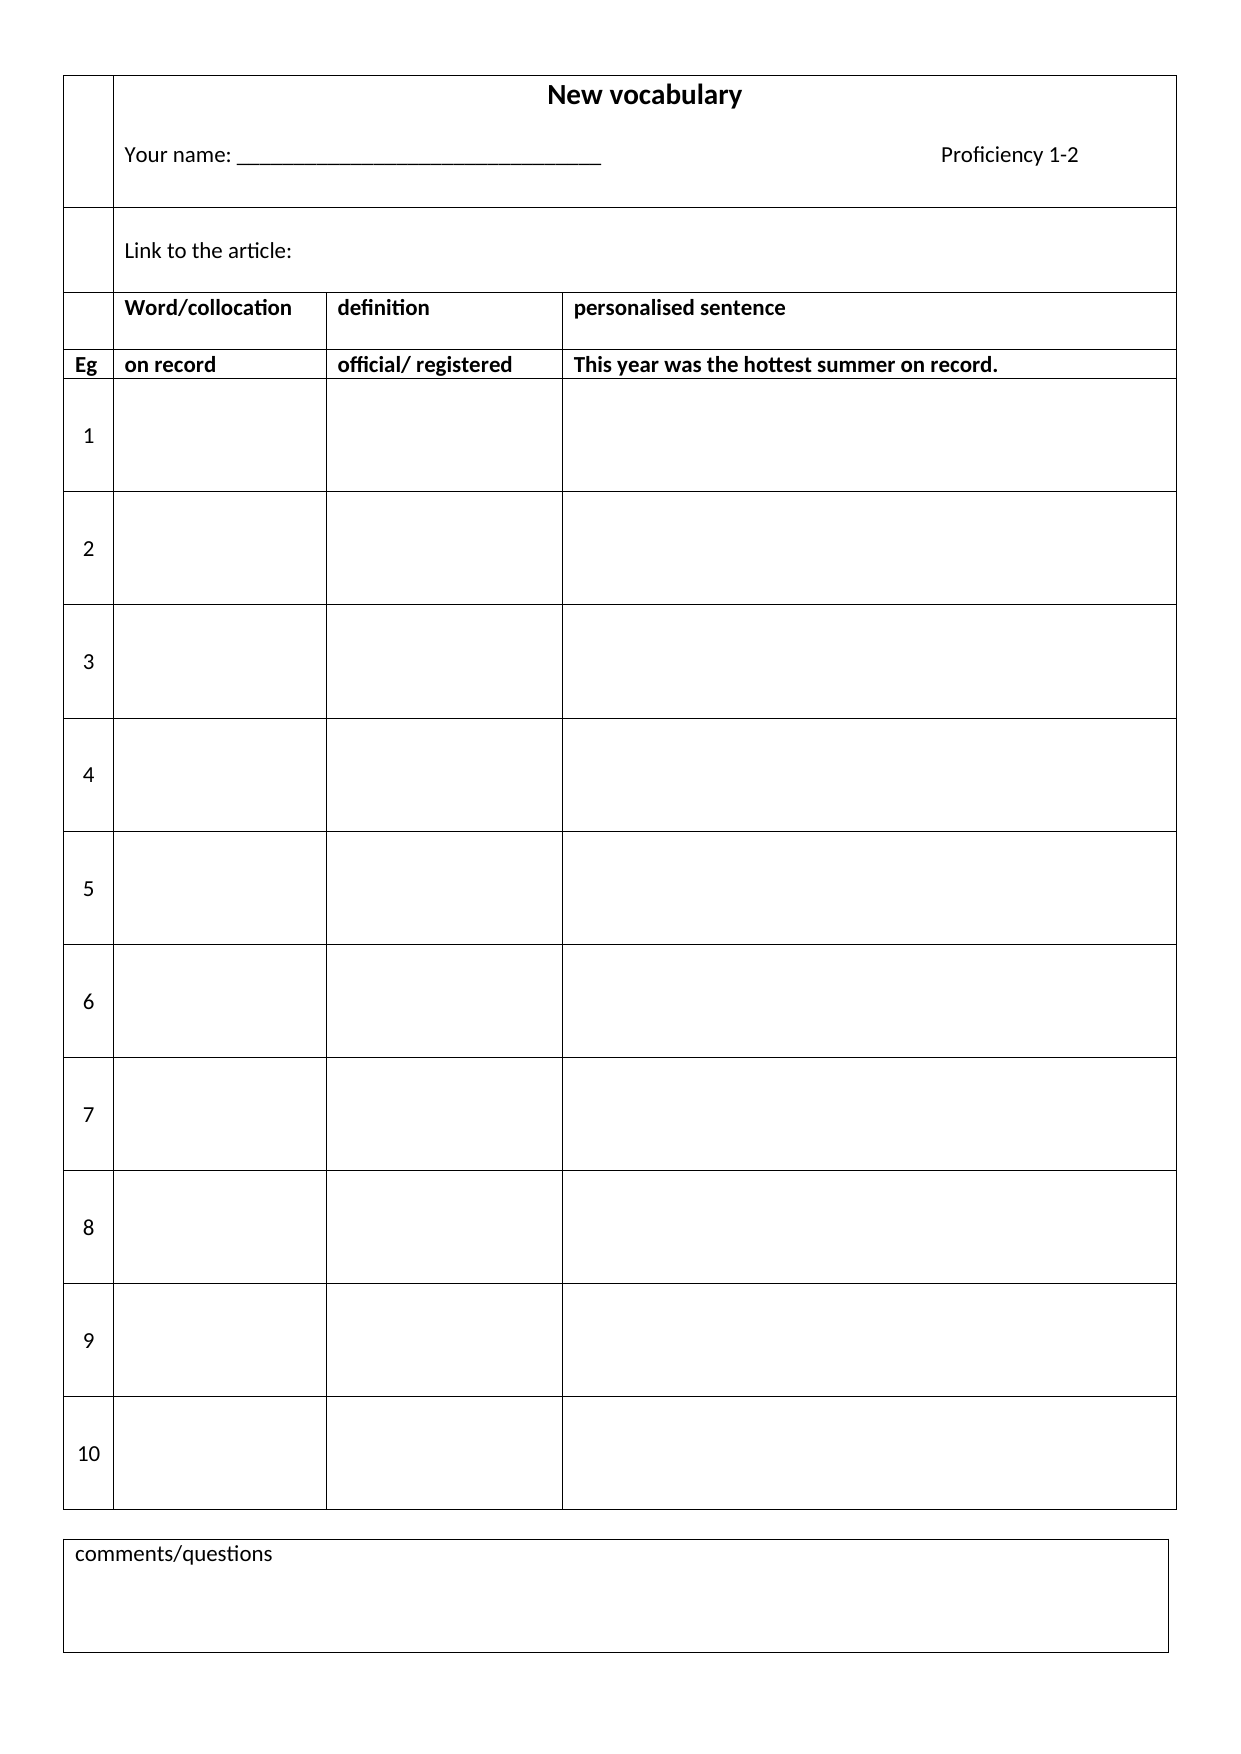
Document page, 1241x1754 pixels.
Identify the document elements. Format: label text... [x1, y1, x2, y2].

table_cell [563, 719, 1176, 831]
table_cell [327, 945, 562, 1057]
table_cell 4 [64, 719, 113, 831]
table_header comments/questions [64, 1540, 1168, 1652]
table_cell on record [114, 350, 326, 378]
table_cell definition [327, 293, 562, 349]
table_cell [64, 208, 113, 292]
table_cell Eg [64, 350, 113, 378]
table_header [64, 76, 113, 207]
table_cell personalised sentence [563, 293, 1176, 349]
table_cell [64, 293, 113, 349]
table_cell [327, 832, 562, 944]
table_cell [327, 379, 562, 491]
table_cell [114, 945, 326, 1057]
table_cell [327, 1397, 562, 1509]
table_cell Link to the article: [114, 208, 1176, 292]
table_cell [114, 719, 326, 831]
table_cell [114, 1284, 326, 1396]
table_cell [327, 605, 562, 717]
table_cell [563, 492, 1176, 604]
table_cell [114, 379, 326, 491]
table_cell [327, 1171, 562, 1283]
table_cell [327, 492, 562, 604]
table_cell 1 [64, 379, 113, 491]
table_cell official/ registered [327, 350, 562, 378]
table_cell [563, 379, 1176, 491]
table_cell Word/collocation [114, 293, 326, 349]
table_cell [563, 1171, 1176, 1283]
table_cell This year was the hottest summer on record. [563, 350, 1176, 378]
table_cell [563, 605, 1176, 717]
table_header New vocabulary Your name: ________________________________ Proficiency 1-2 [114, 76, 1176, 207]
table_cell 5 [64, 832, 113, 944]
table_cell [114, 1058, 326, 1170]
table_cell [327, 1058, 562, 1170]
table_cell 6 [64, 945, 113, 1057]
table_cell 2 [64, 492, 113, 604]
table_cell 9 [64, 1284, 113, 1396]
table_cell [563, 1397, 1176, 1509]
table_cell [114, 605, 326, 717]
table_cell [114, 1171, 326, 1283]
table_cell [114, 832, 326, 944]
table_cell [327, 1284, 562, 1396]
table_cell [563, 832, 1176, 944]
table_cell 7 [64, 1058, 113, 1170]
table_cell 3 [64, 605, 113, 717]
table_cell [114, 1397, 326, 1509]
table_cell [563, 945, 1176, 1057]
table_cell 8 [64, 1171, 113, 1283]
table_cell [563, 1284, 1176, 1396]
table_cell [327, 719, 562, 831]
table_cell [563, 1058, 1176, 1170]
table_cell 10 [64, 1397, 113, 1509]
table_cell [114, 492, 326, 604]
